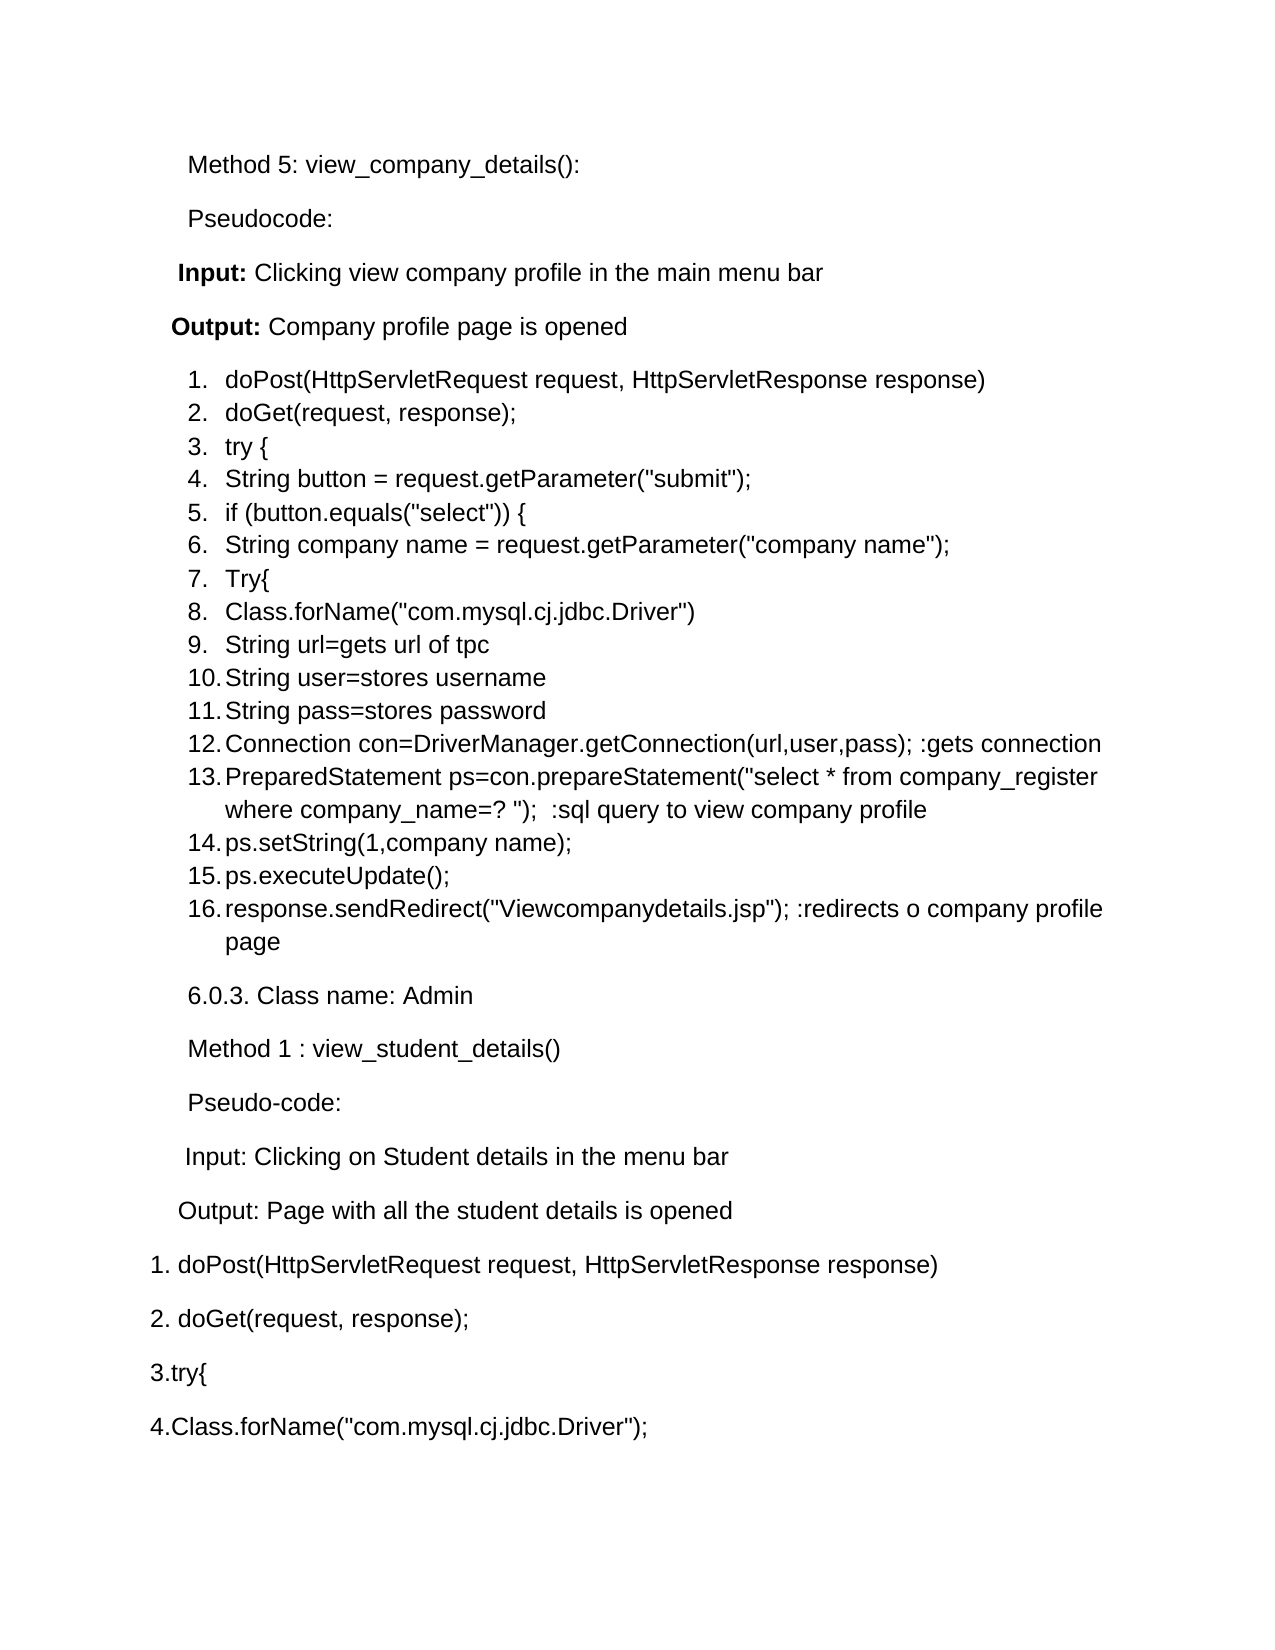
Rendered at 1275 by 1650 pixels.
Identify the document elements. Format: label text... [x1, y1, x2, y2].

text Input: Clicking view company profile in the main menu bar [150, 258, 1125, 286]
list ps.setString(1,company name); [187, 828, 1125, 856]
list String company name = request.getParameter("company name"); [187, 531, 1125, 559]
text 2. doGet(request, response); [150, 1304, 1125, 1332]
list doGet(request, response); [187, 398, 1125, 427]
list String url=gets url of tpc [187, 629, 1125, 658]
text Input: Clicking on Student details in the menu bar [150, 1142, 1125, 1171]
list response.sendRedirect("Viewcompanydetails.jsp"); :redirects o company profile page [187, 894, 1125, 956]
text 6.0.3. Class name: Admin [187, 981, 1125, 1009]
text 1. doPost(HttpServletRequest request, HttpServletResponse response) [150, 1250, 1125, 1279]
text Method 5: view_company_details(): [187, 150, 1125, 179]
list Try{ [187, 563, 1125, 592]
list if (button.equals("select")) { [187, 497, 1125, 526]
list String button = request.getParameter("submit"); [187, 464, 1125, 493]
list String pass=stores password [187, 696, 1125, 724]
text 4.Class.forName("com.mysql.cj.jdbc.Driver"); [150, 1411, 1125, 1440]
text Output: Company profile page is opened [150, 312, 1125, 340]
list Connection con=DriverManager.getConnection(url,user,pass); :gets connection [187, 729, 1125, 757]
list doPost(HttpServletRequest request, HttpServletResponse response) [187, 365, 1125, 394]
text Pseudo-code: [187, 1088, 1125, 1117]
list try { [187, 431, 1125, 460]
list Class.forName("com.mysql.cj.jdbc.Driver") [187, 597, 1125, 625]
list ps.executeUpdate(); [187, 861, 1125, 889]
text Pseudocode: [187, 204, 1125, 233]
list PreparedStatement ps=con.prepareStatement("select * from company_register where company_name=? "); :sql query to view company profile [187, 762, 1125, 823]
text 3.try{ [150, 1358, 1125, 1386]
text Output: Page with all the student details is opened [150, 1196, 1125, 1225]
list String user=stores username [187, 663, 1125, 691]
text Method 1 : view_student_details() [187, 1034, 1125, 1063]
